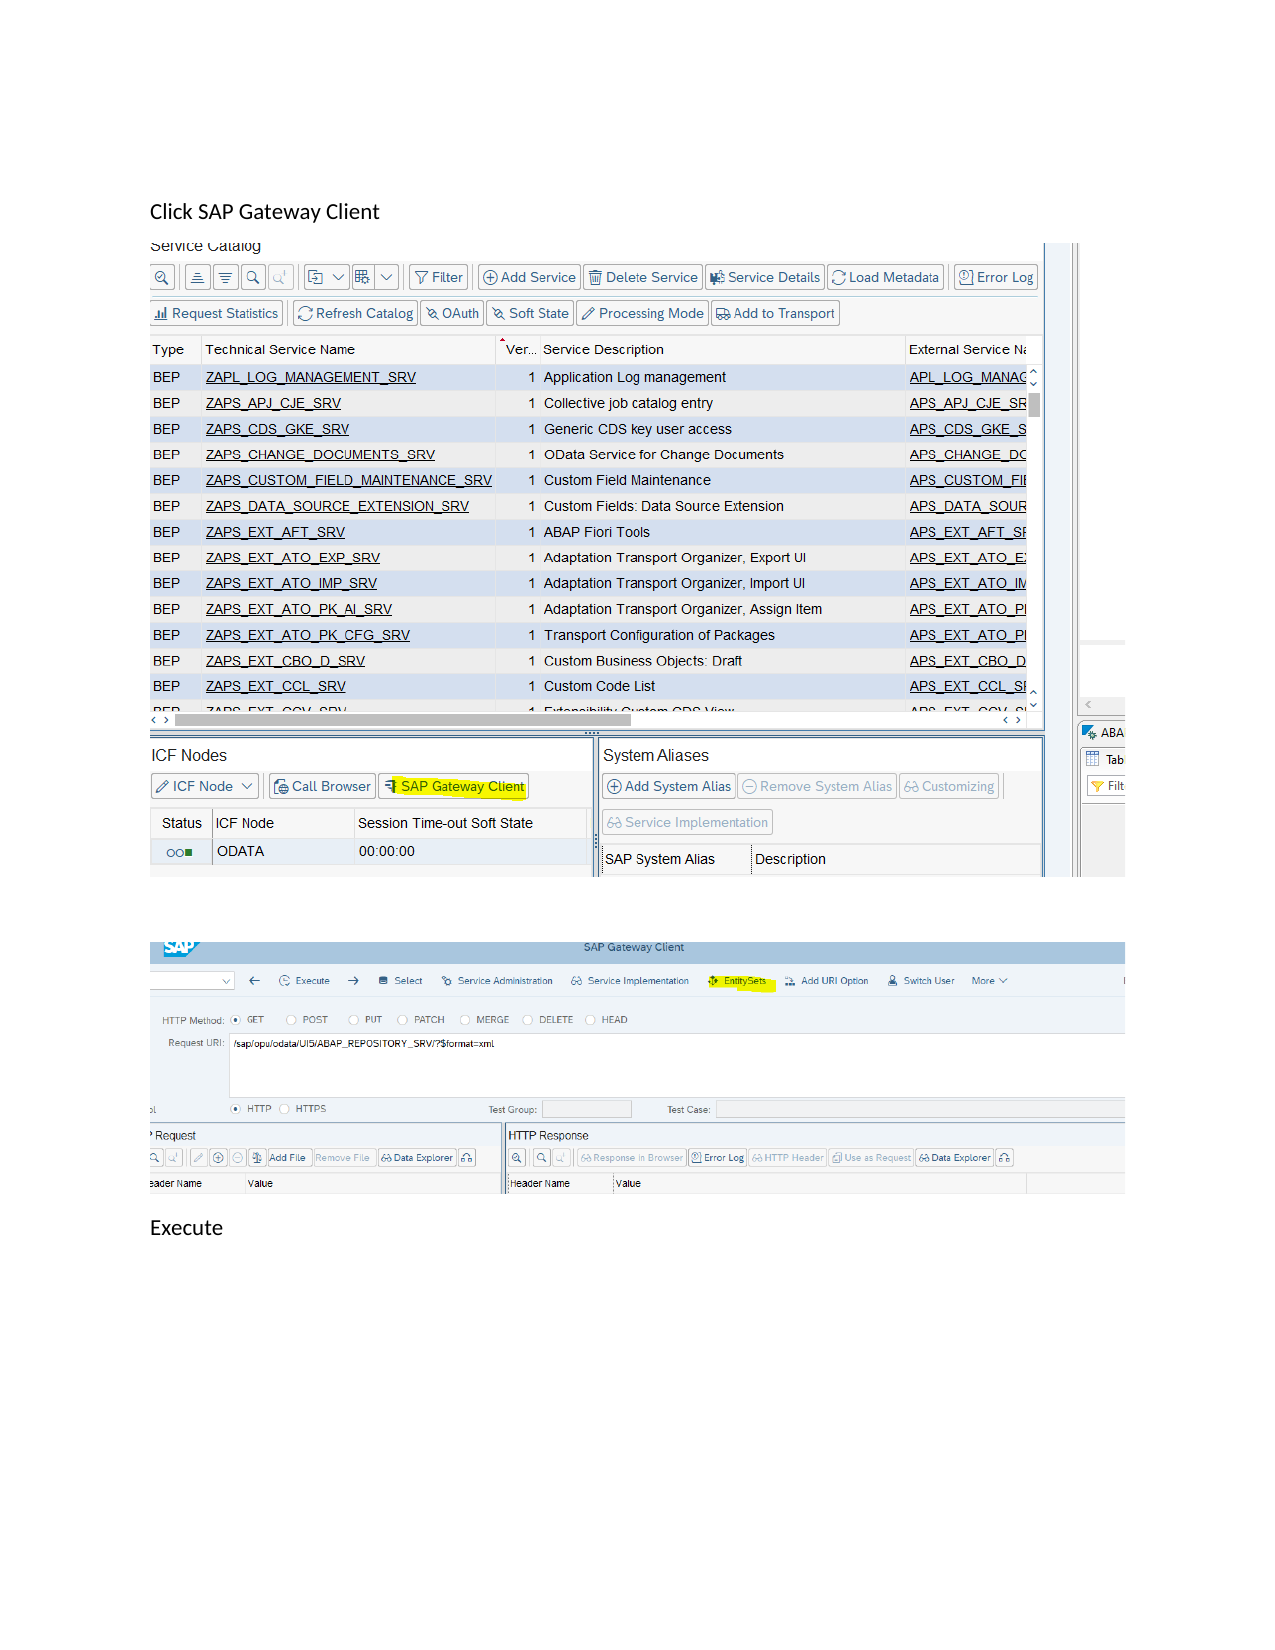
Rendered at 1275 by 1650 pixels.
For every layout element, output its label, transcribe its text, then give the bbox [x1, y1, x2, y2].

picture [150, 942, 1125, 1194]
text Click SAP Gateway Client [150, 197, 1125, 225]
text Execute [150, 1213, 1125, 1241]
picture [150, 243, 1125, 877]
